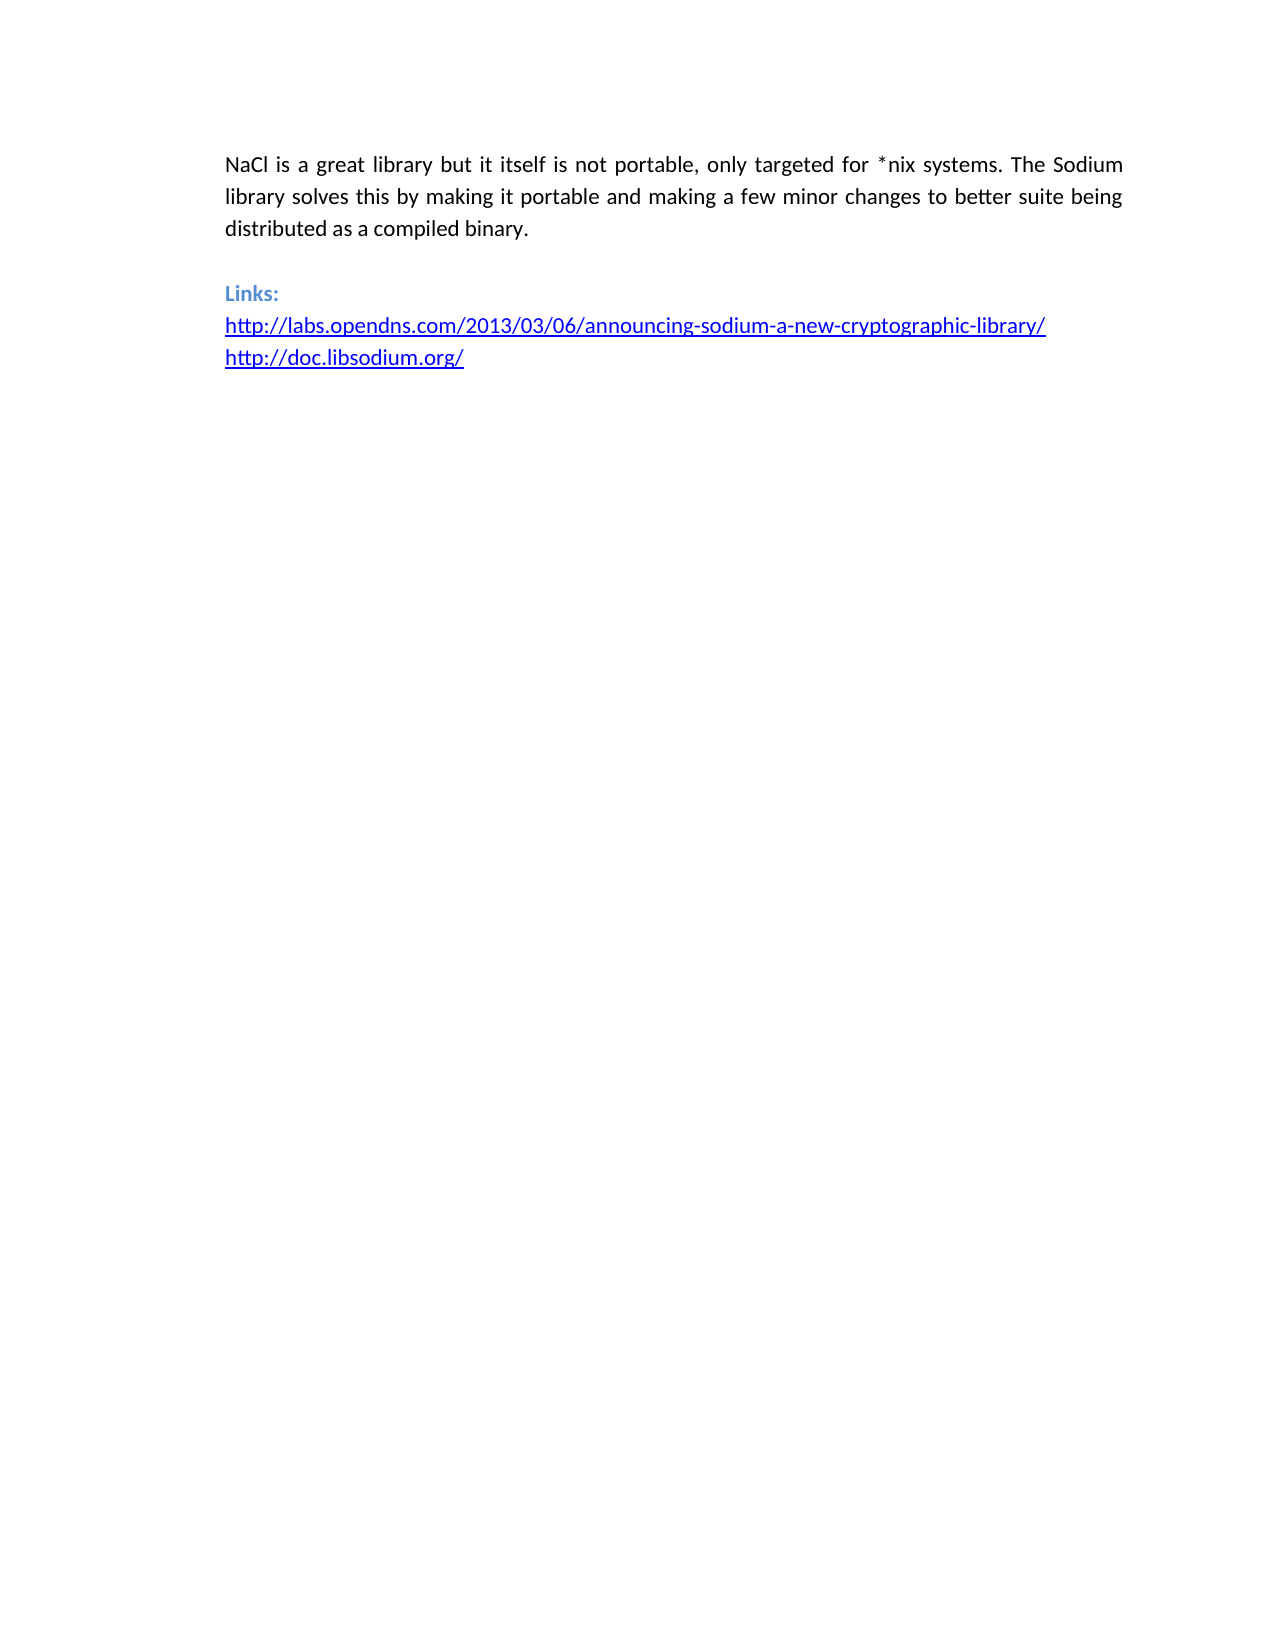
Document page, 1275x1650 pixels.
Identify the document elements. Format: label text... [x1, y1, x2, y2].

list http://doc.libsodium.org/ [225, 343, 1125, 371]
list NaCl is a great library but it itself is not portable, only targeted for *nix systems. The Sodium library solves this by making it portable and making a few minor changes to better suite being distributed as a compiled binary. [225, 150, 1125, 242]
list http://labs.opendns.com/2013/03/06/announcing-sodium-a-new-cryptographic-library/ [225, 311, 1125, 339]
list Links: [225, 279, 1125, 307]
